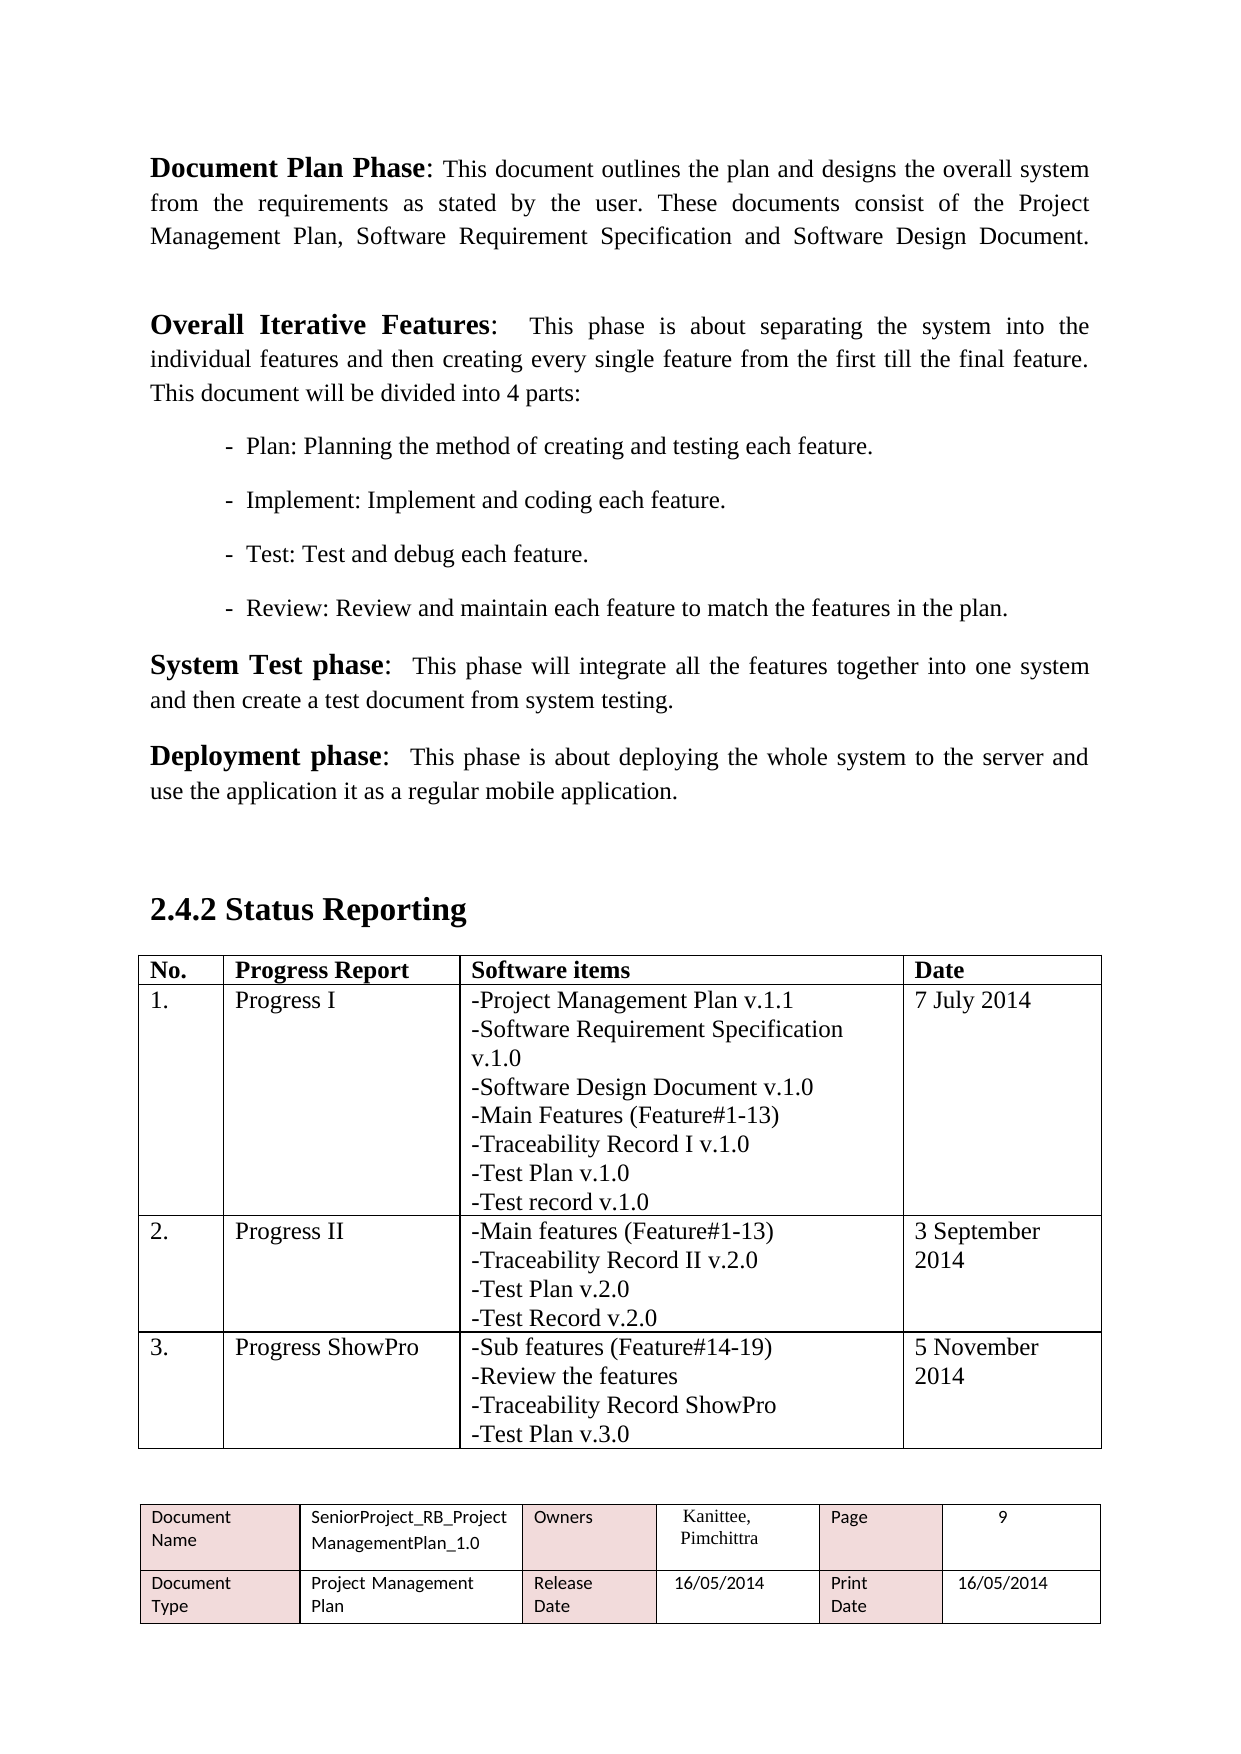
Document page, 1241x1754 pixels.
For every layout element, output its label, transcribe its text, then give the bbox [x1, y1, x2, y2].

table_header Date [904, 956, 1101, 984]
table_cell -Project Management Plan v.1.1 -Software Requirement Specification v.1.0 -Software Design Document v.1.0 -Main Features (Feature#1-13) -Traceability Record I v.1.0 -Test Plan v.1.0 -Test record v.1.0 [461, 985, 903, 1215]
table_cell 1. [139, 985, 223, 1215]
text Deployment phase: This phase is about deploying the whole system to the server and use the application it as a regular mobile application. [150, 738, 1090, 805]
table_cell 5 November 2014 [904, 1333, 1101, 1447]
text System Test phase: This phase will integrate all the features together into one system and then create a test document from system testing. [150, 647, 1090, 713]
table_cell 3. [139, 1333, 223, 1447]
table_cell 3 September 2014 [904, 1216, 1101, 1331]
text - Implement: Implement and coding each feature. [150, 485, 1090, 514]
text - Test: Test and debug each feature. [150, 539, 1090, 568]
table_header Progress Report [224, 956, 459, 984]
table_cell 2. [139, 1216, 223, 1331]
text Overall Iterative Features: This phase is about separating the system into the individual features and then creating every single feature from the first till the final feature. This document will be divided into 4 parts: [150, 307, 1090, 406]
table_cell Progress I [224, 985, 459, 1215]
table_cell 7 July 2014 [904, 985, 1101, 1215]
text Document Plan Phase: This document outlines the plan and designs the overall system from the requirements as stated by the user. These documents consist of the Project Management Plan, Software Requirement Specification and Software Design Document. [150, 150, 1090, 282]
table_cell Progress ShowPro [224, 1333, 459, 1447]
text - Review: Review and maintain each feature to match the features in the plan. [150, 593, 1090, 622]
table_cell -Main features (Feature#1-13) -Traceability Record II v.2.0 -Test Plan v.2.0 -Test Record v.2.0 [461, 1216, 903, 1331]
text - Plan: Planning the method of creating and testing each feature. [150, 431, 1090, 460]
table_header Software items [461, 956, 903, 984]
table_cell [461, 1333, 903, 1447]
table_header No. [139, 956, 223, 984]
table_cell Progress II [224, 1216, 459, 1331]
text 2.4.2 Status Reporting [150, 889, 1090, 928]
